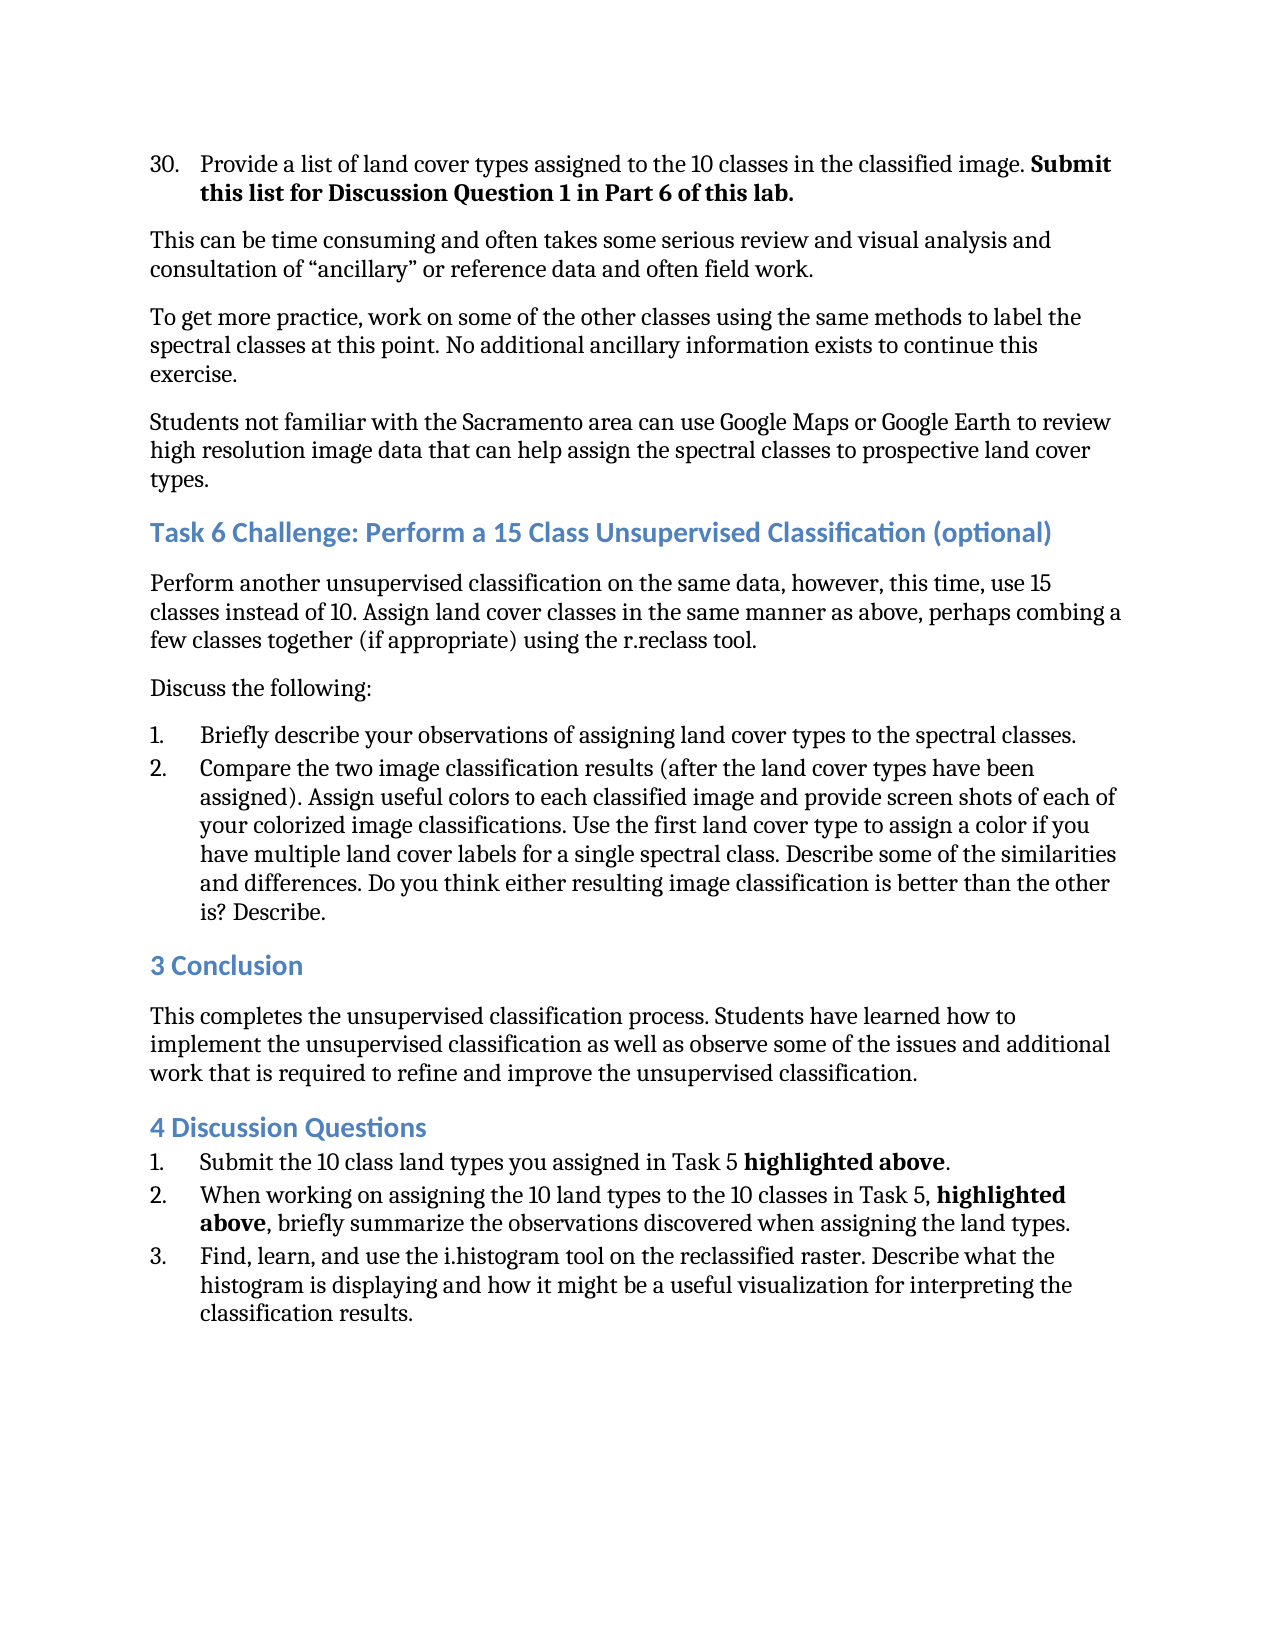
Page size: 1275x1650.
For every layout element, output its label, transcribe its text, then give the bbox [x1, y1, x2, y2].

subtitle 3 Conclusion [150, 947, 1125, 983]
list Briefly describe your observations of assigning land cover types to the spectral classes. [150, 721, 1125, 750]
list Compare the two image classification results (after the land cover types have been assigned). Assign useful colors to each classified image and provide screen shots of each of your colorized image classifications. Use the first land cover type to assign a color if you have multiple land cover labels for a single spectral class. Describe some of the similarities and differences. Do you think either resulting image classification is better than the other is? Describe. [150, 754, 1125, 926]
subtitle Task 6 Challenge: Perform a 15 Class Unsupervised Classification (optional) [150, 514, 1125, 550]
text This can be time consuming and often takes some serious review and visual analysis and consultation of “ancillary” or reference data and often field work. [150, 226, 1125, 284]
text Discuss the following: [150, 674, 1125, 703]
text Perform another unsupervised classification on the same data, however, this time, use 15 classes instead of 10. Assign land cover classes in the same manner as above, perhaps combing a few classes together (if appropriate) using the r.reclass tool. [150, 569, 1125, 655]
text Students not familiar with the Sacramento area can use Google Maps or Google Earth to review high resolution image data that can help assign the spectral classes to prospective land cover types. [150, 407, 1125, 494]
text This completes the unsupervised classification process. Students have learned how to implement the unsupervised classification as well as observe some of the issues and additional work that is required to refine and improve the unsupervised classification. [150, 1002, 1125, 1088]
list Provide a list of land cover types assigned to the 10 classes in the classified image. Submit this list for Discussion Question 1 in Part 6 of this lab. [150, 150, 1125, 207]
list Submit the 10 class land types you assigned in Task 5 highlighted above. [150, 1148, 1125, 1177]
subtitle 4 Discussion Questions [150, 1109, 1125, 1144]
list Find, learn, and use the i.histogram tool on the reclassified raster. Describe what the histogram is displaying and how it might be a useful visualization for interpreting the classification results. [150, 1242, 1125, 1328]
list When working on assigning the 10 land types to the 10 classes in Task 5, highlighted above, briefly summarize the observations discovered when assigning the land types. [150, 1181, 1125, 1238]
text To get more practice, work on some of the other classes using the same methods to label the spectral classes at this point. No additional ancillary information exists to continue this exercise. [150, 302, 1125, 389]
